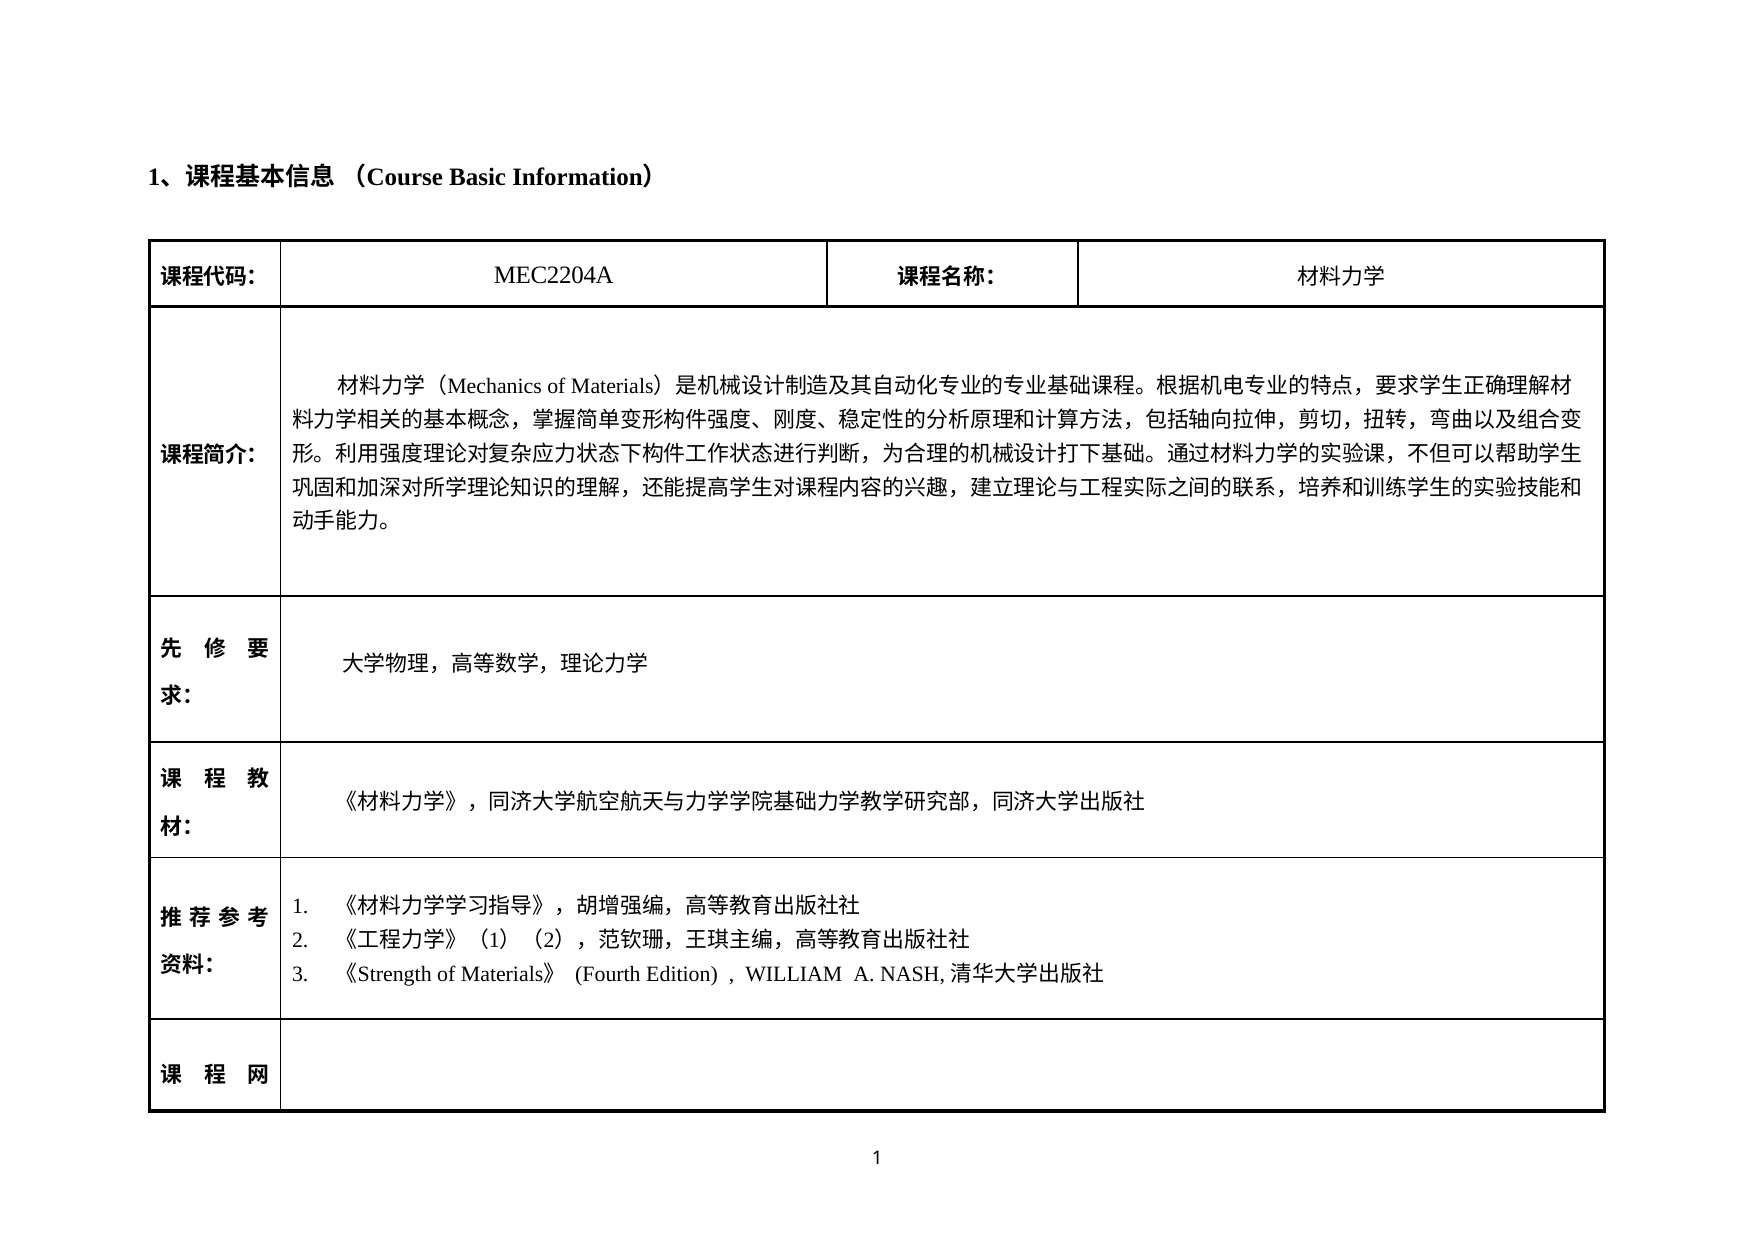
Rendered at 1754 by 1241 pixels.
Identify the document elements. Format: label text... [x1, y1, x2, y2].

table_cell 课程网站： [151, 1020, 280, 1109]
table_header 课程代码： [151, 242, 280, 305]
subtitle 课程基本信息 （Course Basic Information） [148, 140, 1606, 208]
table_header MEC2204A [281, 242, 826, 305]
table_cell [281, 1020, 1603, 1109]
table_header 材料力学 [1079, 242, 1603, 305]
table_cell 《材料力学》，同济大学航空航天与力学学院基础力学教学研究部，同济大学出版社 [281, 743, 1603, 856]
table_cell 先修要求： [151, 597, 280, 741]
table_cell 材料力学（Mechanics of Materials）是机械设计制造及其自动化专业的专业基础课程。根据机电专业的特点，要求学生正确理解材料力学相关的基本概念，掌握简单变形构件强度、刚度、稳定性的分析原理和计算方法，包括轴向拉伸，剪切，扭转，弯曲以及组合变形。利用强度理论对复杂应力状态下构件工作状态进行判断，为合理的机械设计打下基础。通过材料力学的实验课，不但可以帮助学生巩固和加深对所学理论知识的理解，还能提高学生对课程内容的兴趣，建立理论与工程实际之间的联系，培养和训练学生的实验技能和动手能力。 [281, 308, 1603, 595]
table_cell 推荐参考资料： [151, 858, 280, 1018]
table_cell 课程简介： [151, 308, 280, 595]
table_cell 大学物理，高等数学，理论力学 [281, 597, 1603, 741]
table_cell 《材料力学学习指导》，胡增强编，高等教育出版社社 《工程力学》（1）（2），范钦珊，王琪主编，高等教育出版社社 《Strength of Materials》 (Fourth Edition) , WILLIAM A. NASH, 清华大学出版社 [281, 858, 1603, 1018]
table_header 课程名称： [828, 242, 1077, 305]
table_cell 课程教材： [151, 743, 280, 856]
